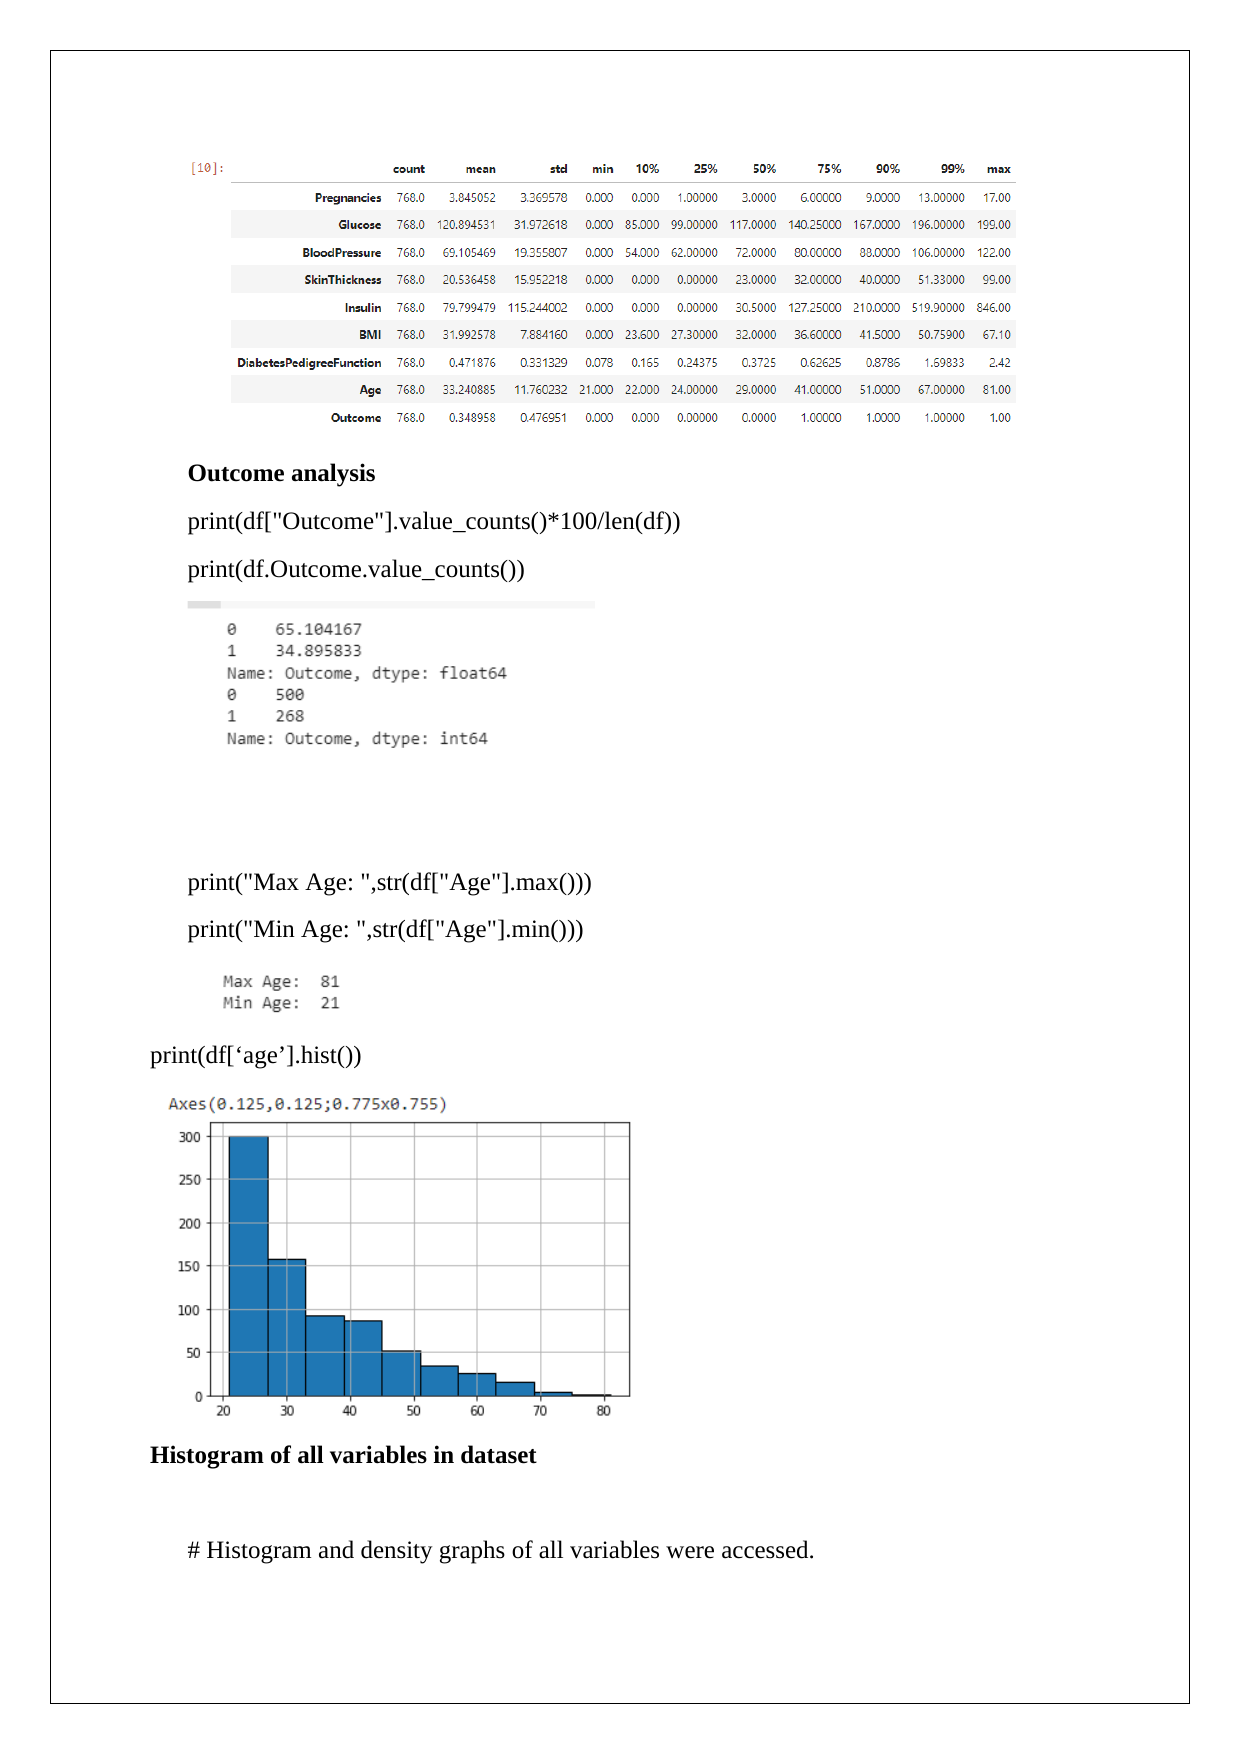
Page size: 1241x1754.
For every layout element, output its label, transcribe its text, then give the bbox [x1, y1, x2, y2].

picture [187, 962, 375, 1021]
text print(df[‘age’].hist()) [150, 1040, 1090, 1069]
text print("Min Age: ",str(df["Age"].min())) [187, 914, 1090, 943]
text Outcome analysis [187, 458, 1090, 487]
text print("Max Age: ",str(df["Age"].max())) [187, 867, 1090, 896]
picture [150, 1087, 778, 1422]
text print(df.Outcome.value_counts()) [187, 554, 1090, 582]
picture [187, 601, 595, 753]
text print(df["Outcome"].value_counts()*100/len(df)) [187, 506, 1090, 535]
text # Histogram and density graphs of all variables were accessed. [187, 1536, 1090, 1564]
text Histogram of all variables in dataset [150, 1440, 1090, 1469]
picture [187, 150, 1128, 440]
